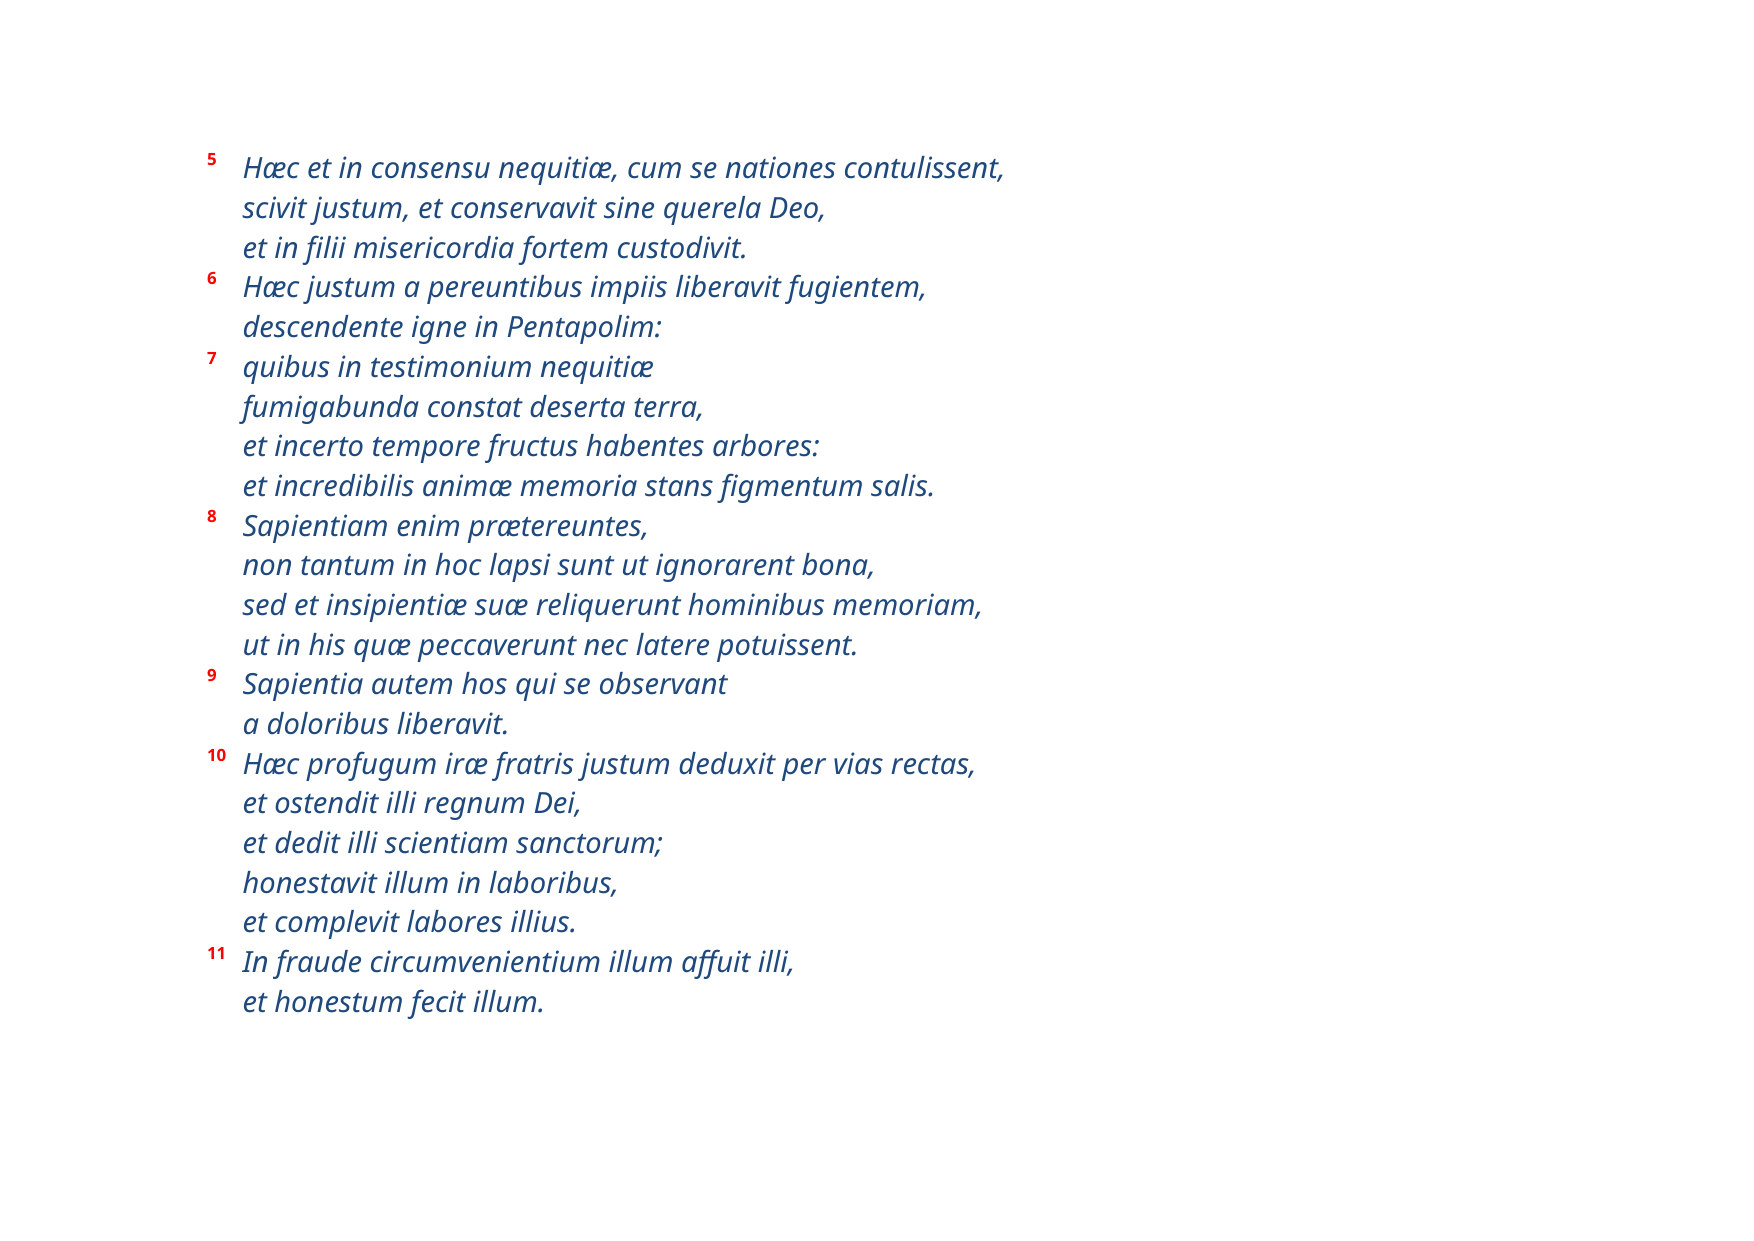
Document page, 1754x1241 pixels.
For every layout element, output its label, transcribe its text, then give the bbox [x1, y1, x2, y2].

text 10 Hæc profugum iræ fratris justum deduxit per vias rectas, et ostendit illi regnum Dei, et dedit illi scientiam sanctorum; honestavit illum in laboribus, et complevit labores illius. [207, 743, 1547, 941]
text 7 quibus in testimonium nequitiæ fumigabunda constat deserta terra, et incerto tempore fructus habentes arbores: et incredibilis animæ memoria stans figmentum salis. [207, 346, 1547, 505]
text 8 Sapientiam enim prætereuntes, non tantum in hoc lapsi sunt ut ignorarent bona, sed et insipientiæ suæ reliquerunt hominibus memoriam, ut in his quæ peccaverunt nec latere potuissent. [207, 505, 1547, 664]
text 9 Sapientia autem hos qui se observant a doloribus liberavit. [207, 664, 1547, 743]
text 11 In fraude circumvenientium illum affuit illi, et honestum fecit illum. [207, 941, 1547, 1021]
text 5 Hæc et in consensu nequitiæ, cum se nationes contulissent, scivit justum, et conservavit sine querela Deo, et in filii misericordia fortem custodivit. [207, 148, 1547, 267]
text 6 Hæc justum a pereuntibus impiis liberavit fugientem, descendente igne in Pentapolim: [207, 267, 1547, 346]
